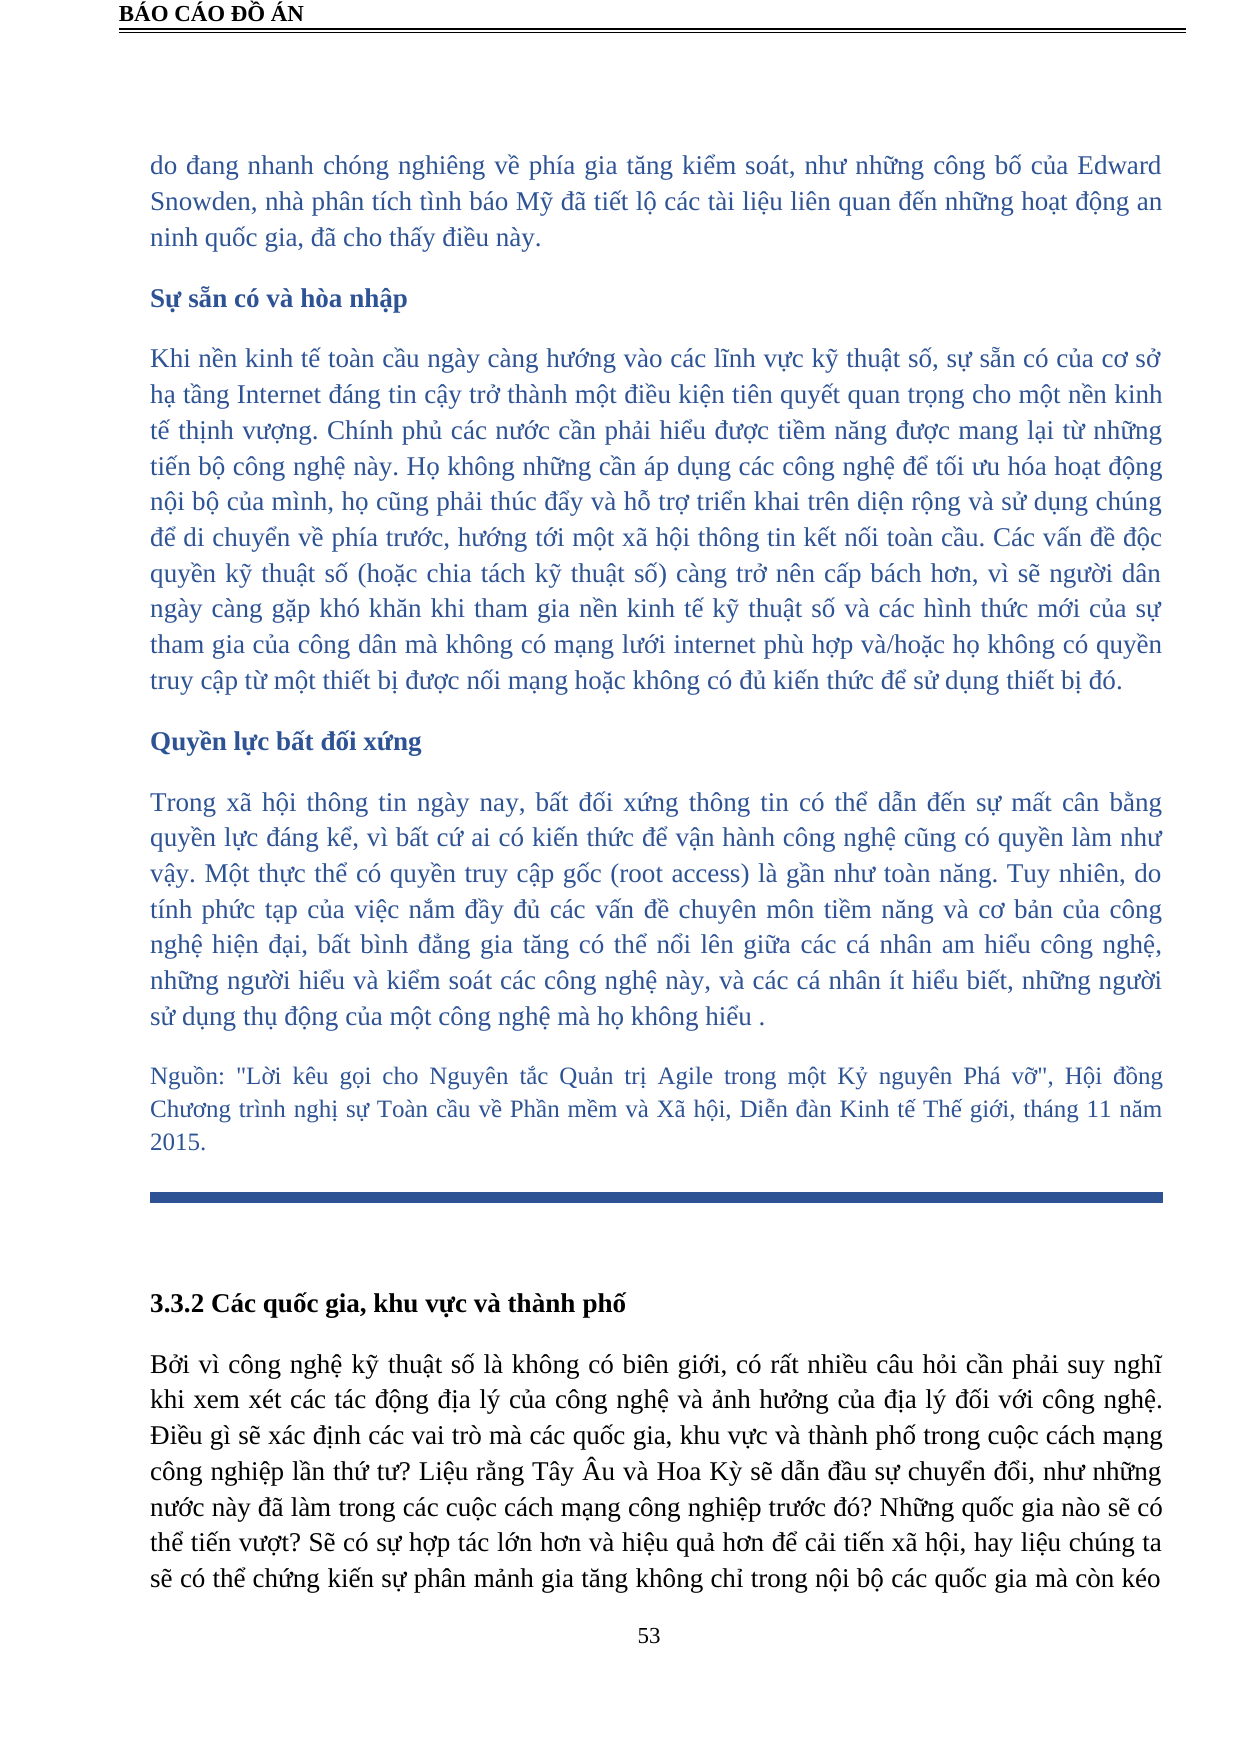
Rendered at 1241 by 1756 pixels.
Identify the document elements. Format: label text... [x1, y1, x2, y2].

text Khi nền kinh tế toàn cầu ngày càng hướng vào các lĩnh vực kỹ thuật số, sự sẵn có của cơ sở hạ tầng Internet đáng tin cậy trở thành một điều kiện tiên quyết quan trọng cho một nền kinh tế thịnh vượng. Chính phủ các nước cần phải hiểu được tiềm năng được mang lại từ những tiến bộ công nghệ này. Họ không những cần áp dụng các công nghệ để tối ưu hóa hoạt động nội bộ của mình, họ cũng phải thúc đẩy và hỗ trợ triển khai trên diện rộng và sử dụng chúng để di chuyển về phía trước, hướng tới một xã hội thông tin kết nối toàn cầu. Các vấn đề độc quyền kỹ thuật số (hoặc chia tách kỹ thuật số) càng trở nên cấp bách hơn, vì sẽ người dân ngày càng gặp khó khăn khi tham gia nền kinh tế kỹ thuật số và các hình thức mới của sự tham gia của công dân mà không có mạng lưới internet phù hợp và/hoặc họ không có quyền truy cập từ một thiết bị được nối mạng hoặc không có đủ kiến thức để sử dụng thiết bị đó. [150, 342, 1164, 695]
subtitle Các quốc gia, khu vực và thành phố [150, 1287, 1186, 1319]
subtitle Quyền lực bất đối xứng [150, 725, 1186, 756]
text Trong xã hội thông tin ngày nay, bất đối xứng thông tin có thể dẫn đến sự mất cân bằng quyền lực đáng kể, vì bất cứ ai có kiến thức để vận hành công nghệ cũng có quyền làm như vậy. Một thực thể có quyền truy cập gốc (root access) là gần như toàn năng. Tuy nhiên, do tính phức tạp của việc nắm đầy đủ các vấn đề chuyên môn tiềm năng và cơ bản của công nghệ hiện đại, bất bình đẳng gia tăng có thể nổi lên giữa các cá nhân am hiểu công nghệ, những người hiểu và kiểm soát các công nghệ này, và các cá nhân ít hiểu biết, những người sử dụng thụ động của một công nghệ mà họ không hiểu . [150, 786, 1164, 1031]
text do đang nhanh chóng nghiêng về phía gia tăng kiểm soát, như những công bố của Edward Snowden, nhà phân tích tình báo Mỹ đã tiết lộ các tài liệu liên quan đến những hoạt động an ninh quốc gia, đã cho thấy điều này. [150, 149, 1164, 252]
text Bởi vì công nghệ kỹ thuật số là không có biên giới, có rất nhiều câu hỏi cần phải suy nghĩ khi xem xét các tác động địa lý của công nghệ và ảnh hưởng của địa lý đối với công nghệ. Điều gì sẽ xác định các vai trò mà các quốc gia, khu vực và thành phố trong cuộc cách mạng công nghiệp lần thứ tư? Liệu rằng Tây Âu và Hoa Kỳ sẽ dẫn đầu sự chuyển đổi, như những nước này đã làm trong các cuộc cách mạng công nghiệp trước đó? Những quốc gia nào sẽ có thể tiến vượt? Sẽ có sự hợp tác lớn hơn và hiệu quả hơn để cải tiến xã hội, hay liệu chúng ta sẽ có thể chứng kiến sự phân mảnh gia tăng không chỉ trong nội bộ các quốc gia mà còn kéo [150, 1348, 1164, 1593]
subtitle Sự sẵn có và hòa nhập [150, 282, 1186, 313]
text Nguồn: "Lời kêu gọi cho Nguyên tắc Quản trị Agile trong một Kỷ nguyên Phá vỡ", Hội đồng Chương trình nghị sự Toàn cầu về Phần mềm và Xã hội, Diễn đàn Kinh tế Thế giới, tháng 11 năm 2015. [150, 1061, 1164, 1156]
